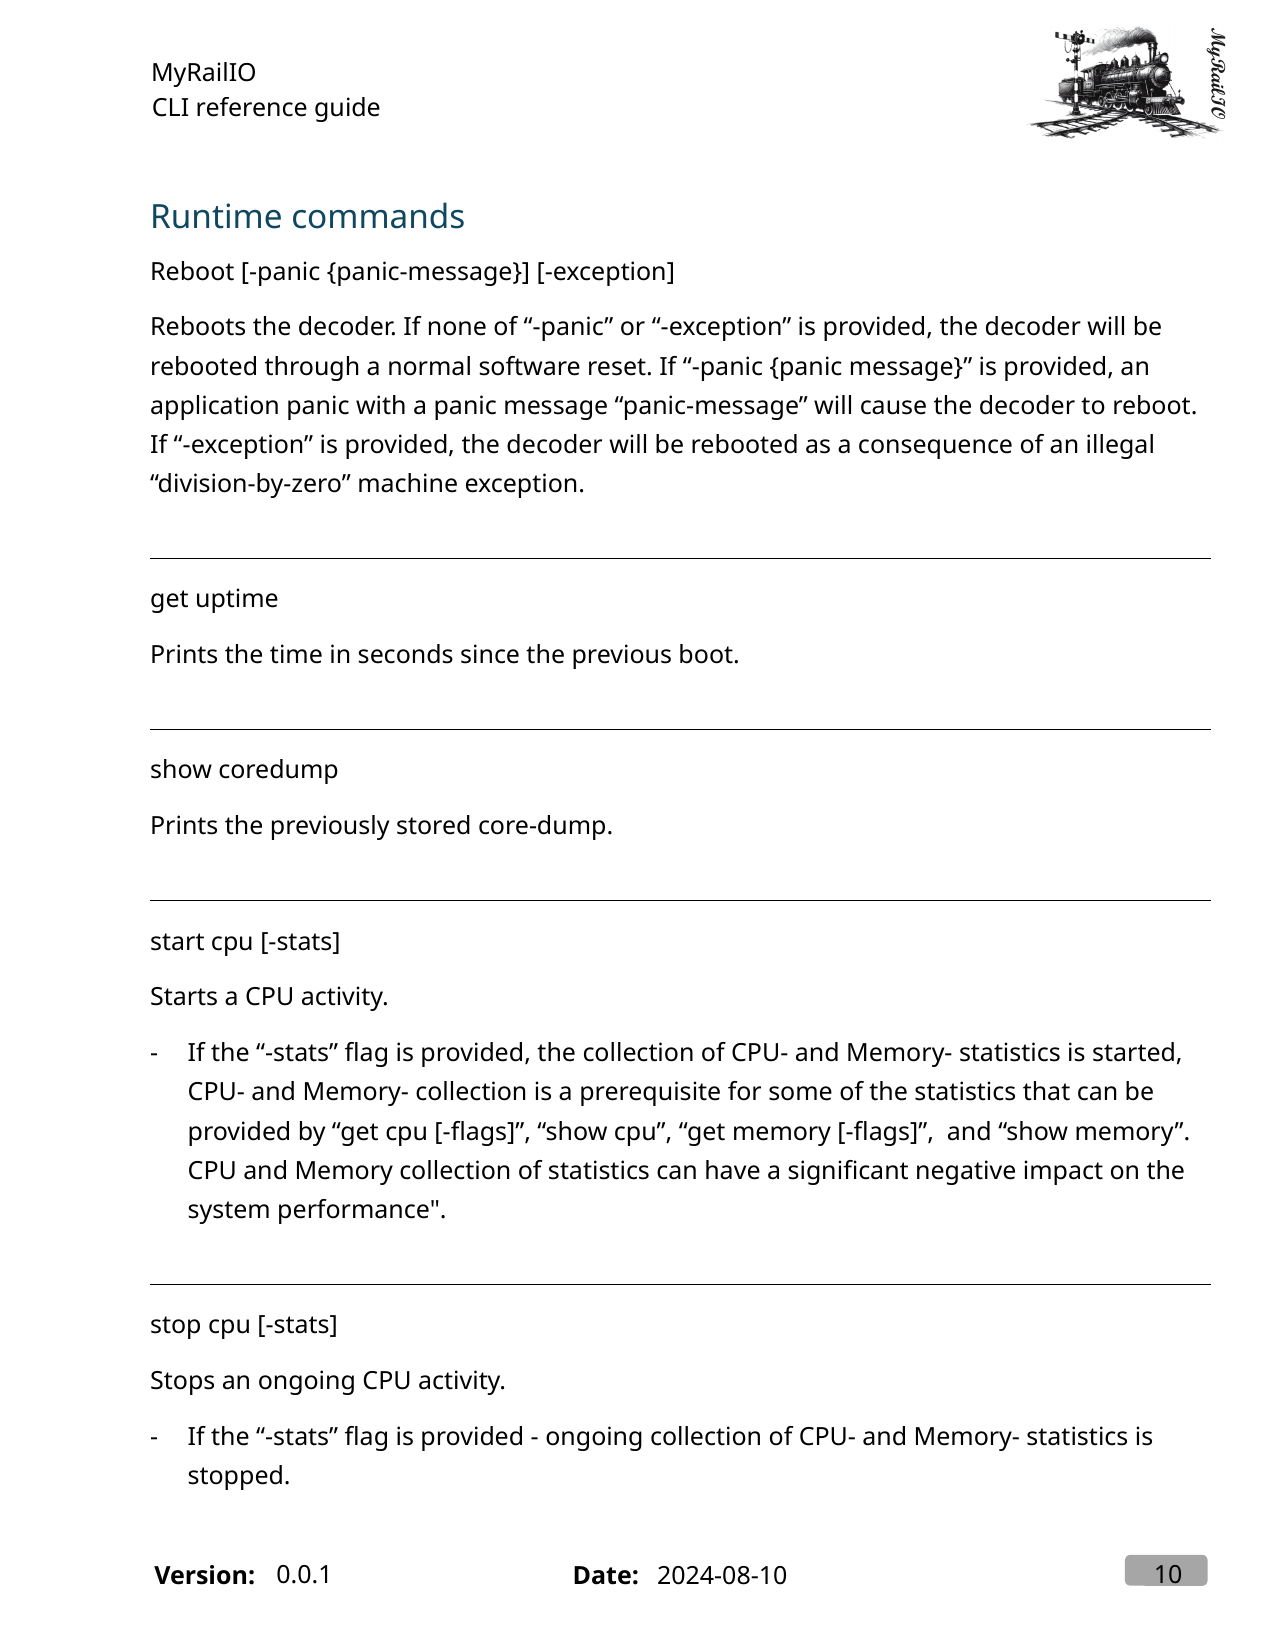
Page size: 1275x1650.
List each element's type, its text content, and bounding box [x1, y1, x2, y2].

text get uptime [150, 581, 1211, 615]
text Reboots the decoder. If none of “-panic” or “-exception” is provided, the decoder will be rebooted through a normal software reset. If “-panic {panic message}” is provided, an application panic with a panic message “panic-message” will cause the decoder to reboot. If “-exception” is provided, the decoder will be rebooted as a consequence of an illegal “division-by-zero” machine exception. [150, 309, 1211, 500]
list If the “-stats” flag is provided - ongoing collection of CPU- and Memory- statistics is stopped. [150, 1418, 1211, 1492]
text Reboot [-panic {panic-message}] [-exception] [150, 253, 1211, 287]
text stop cpu [-stats] [150, 1307, 1211, 1341]
text show coredump [150, 752, 1211, 786]
picture [1017, 20, 1237, 146]
subtitle Runtime commands [150, 193, 1211, 238]
text Prints the time in seconds since the previous boot. [150, 637, 1211, 671]
text Starts a CPU activity. [150, 979, 1211, 1013]
text Prints the previously stored core-dump. [150, 808, 1211, 842]
text Stops an ongoing CPU activity. [150, 1363, 1211, 1397]
list If the “-stats” flag is provided, the collection of CPU- and Memory- statistics is started, CPU- and Memory- collection is a prerequisite for some of the statistics that can be provided by “get cpu [-flags]”, “show cpu”, “get memory [-flags]”, and “show memory”. CPU and Memory collection of statistics can have a significant negative impact on the system performance". [150, 1035, 1211, 1226]
text start cpu [-stats] [150, 923, 1211, 957]
